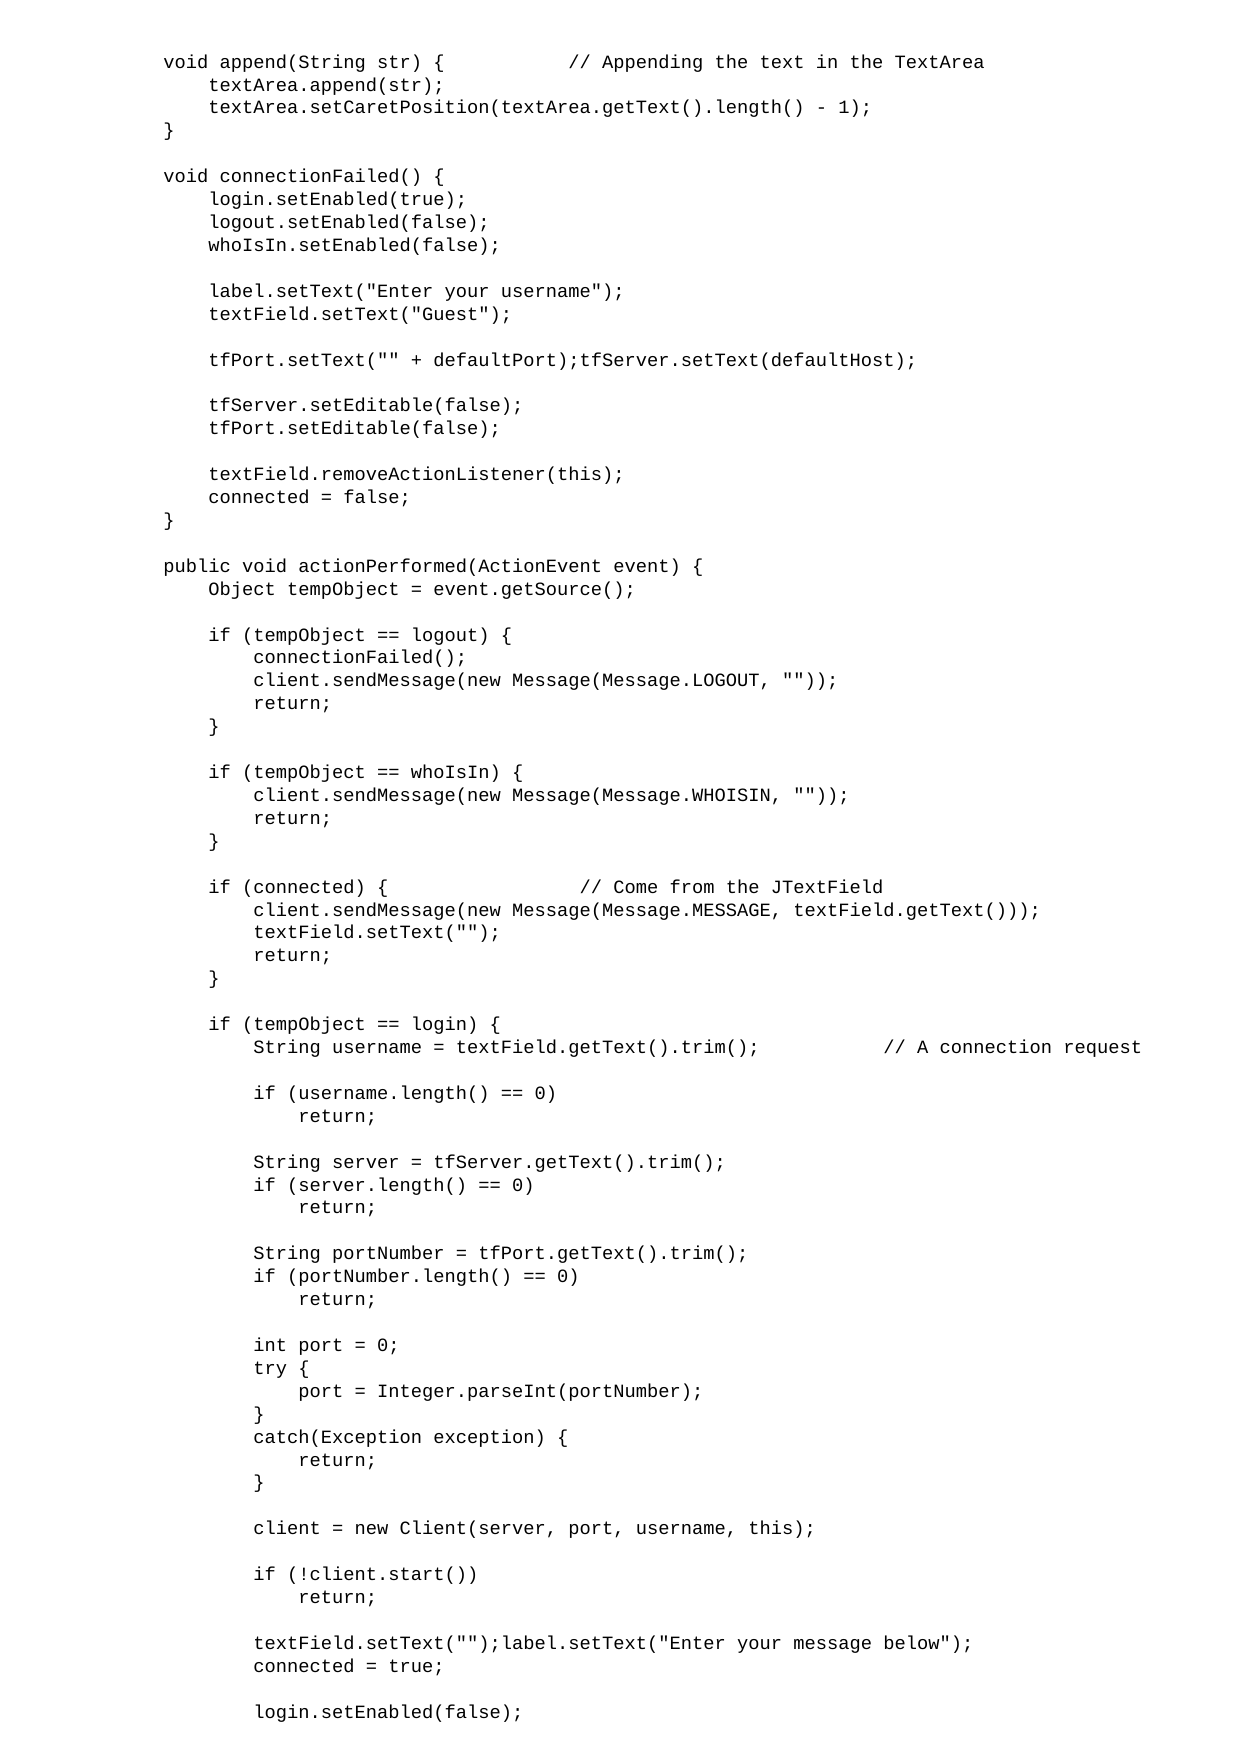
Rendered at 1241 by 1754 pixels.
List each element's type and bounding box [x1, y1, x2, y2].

text [118, 29, 1208, 1724]
